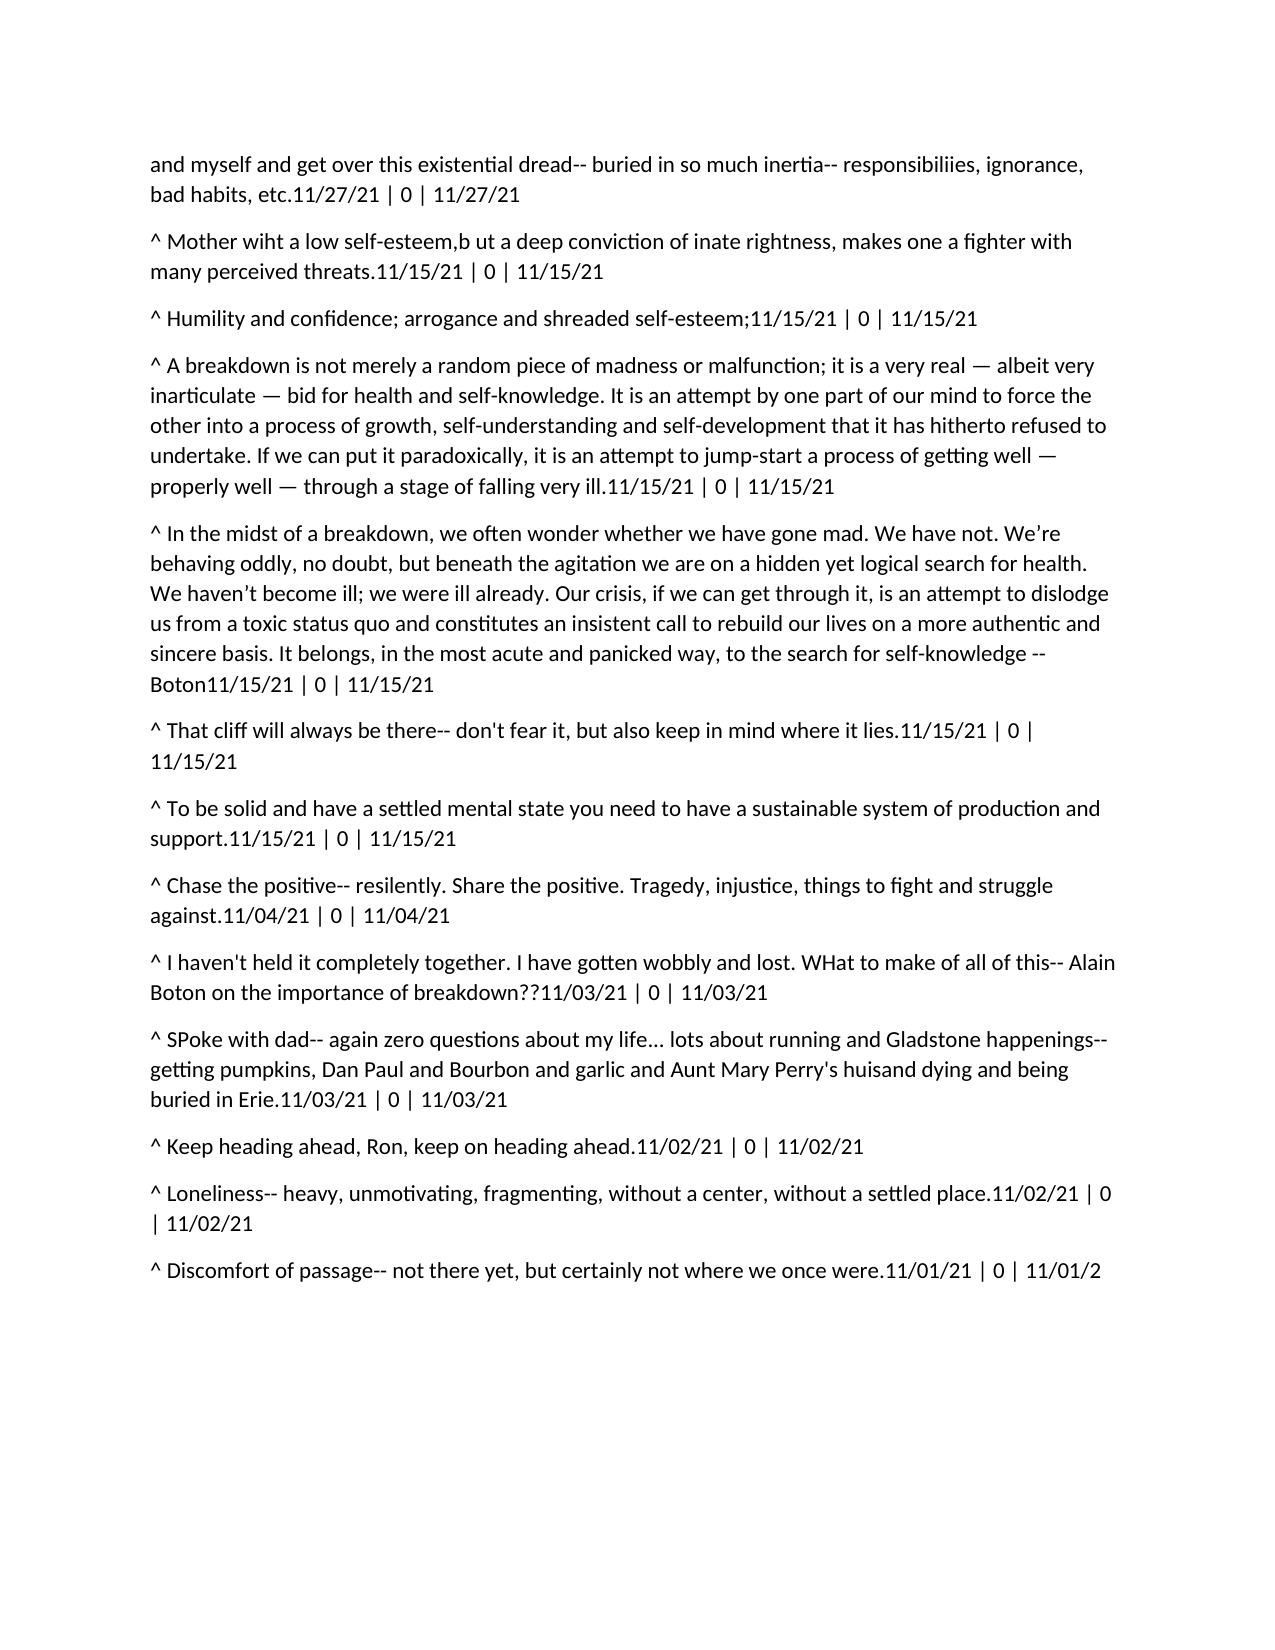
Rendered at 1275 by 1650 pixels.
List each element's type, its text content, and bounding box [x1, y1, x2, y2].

text ^ Keep heading ahead, Ron, keep on heading ahead.11/02/21 | 0 | 11/02/21 [150, 1132, 1125, 1160]
text ^ That cliff will always be there-- don't fear it, but also keep in mind where it lies.11/15/21 | 0 | 11/15/21 [150, 717, 1125, 775]
text ^ Humility and confidence; arrogance and shreaded self-esteem;11/15/21 | 0 | 11/15/21 [150, 304, 1125, 332]
text ^ Mother wiht a low self-esteem,b ut a deep conviction of inate rightness, makes one a fighter with many perceived threats.11/15/21 | 0 | 11/15/21 [150, 227, 1125, 285]
text ^ Discomfort of passage-- not there yet, but certainly not where we once were.11/01/21 | 0 | 11/01/2 [150, 1256, 1125, 1284]
text ^ Loneliness-- heavy, unmotivating, fragmenting, without a center, without a settled place.11/02/21 | 0 | 11/02/21 [150, 1179, 1125, 1237]
text ^ I haven't held it completely together. I have gotten wobbly and lost. WHat to make of all of this-- Alain Boton on the importance of breakdown??11/03/21 | 0 | 11/03/21 [150, 948, 1125, 1006]
text ^ In the midst of a breakdown, we often wonder whether we have gone mad. We have not. We’re behaving oddly, no doubt, but beneath the agitation we are on a hidden yet logical search for health. We haven’t become ill; we were ill already. Our crisis, if we can get through it, is an attempt to dislodge us from a toxic status quo and constitutes an insistent call to rebuild our lives on a more authentic and sincere basis. It belongs, in the most acute and panicked way, to the search for self-knowledge --Boton11/15/21 | 0 | 11/15/21 [150, 519, 1125, 698]
text ^ A breakdown is not merely a random piece of madness or malfunction; it is a very real — albeit very inarticulate — bid for health and self-knowledge. It is an attempt by one part of our mind to force the other into a process of growth, self-understanding and self-development that it has hitherto refused to undertake. If we can put it paradoxically, it is an attempt to jump-start a process of getting well — properly well — through a stage of falling very ill.11/15/21 | 0 | 11/15/21 [150, 351, 1125, 500]
text ^ SPoke with dad-- again zero questions about my life... lots about running and Gladstone happenings-- getting pumpkins, Dan Paul and Bourbon and garlic and Aunt Mary Perry's huisand dying and being buried in Erie.11/03/21 | 0 | 11/03/21 [150, 1025, 1125, 1113]
text ^ To be solid and have a settled mental state you need to have a sustainable system of production and support.11/15/21 | 0 | 11/15/21 [150, 794, 1125, 852]
text ^ Chase the positive-- resilently. Share the positive. Tragedy, injustice, things to fight and struggle against.11/04/21 | 0 | 11/04/21 [150, 871, 1125, 929]
